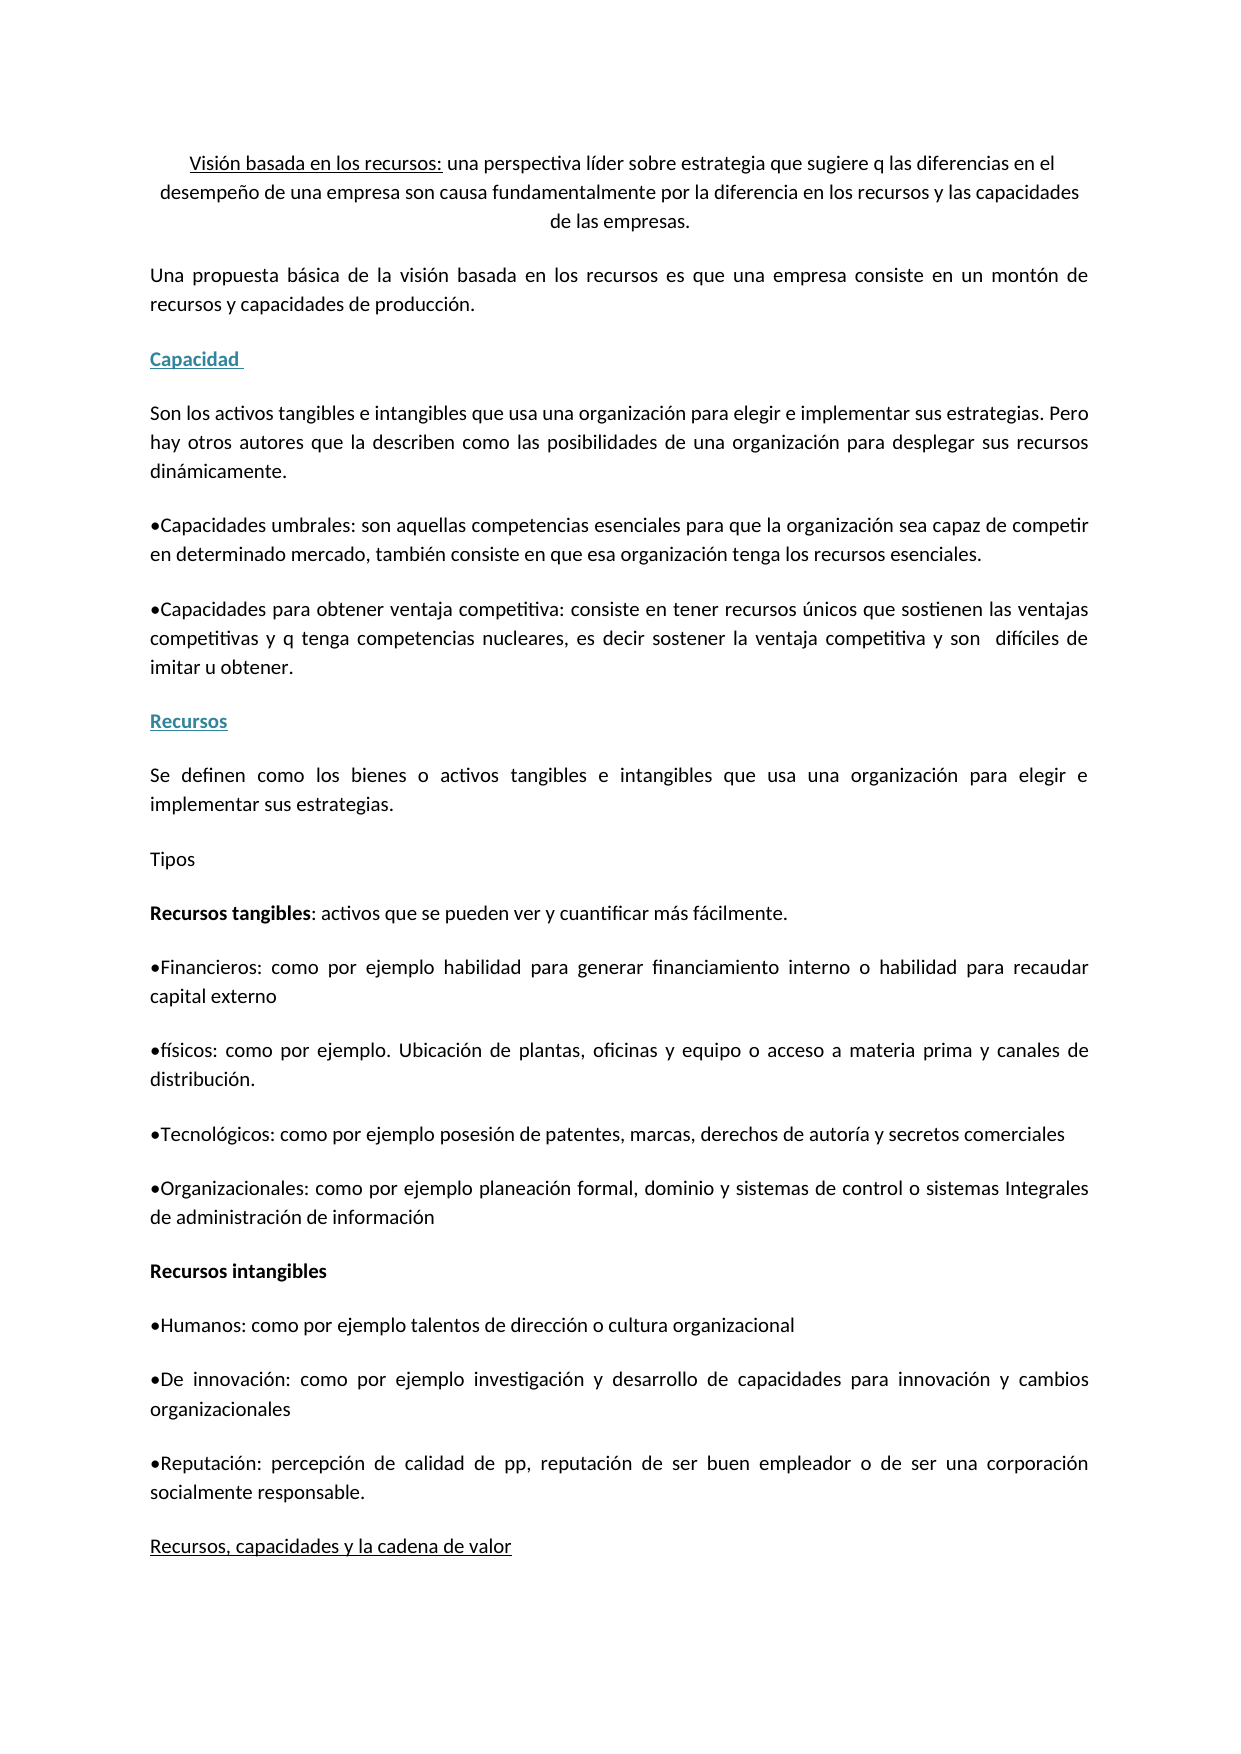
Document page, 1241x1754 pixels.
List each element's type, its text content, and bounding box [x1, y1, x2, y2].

text •físicos: como por ejemplo. Ubicación de plantas, oficinas y equipo o acceso a materia prima y canales de distribución. [150, 1037, 1090, 1092]
text Una propuesta básica de la visión basada en los recursos es que una empresa consiste en un montón de recursos y capacidades de producción. [150, 262, 1090, 317]
text Capacidad [150, 346, 1090, 371]
text Recursos [150, 708, 1090, 734]
text Recursos intangibles [150, 1258, 1090, 1284]
text •Capacidades umbrales: son aquellas competencias esenciales para que la organización sea capaz de competir en determinado mercado, también consiste en que esa organización tenga los recursos esenciales. [150, 512, 1090, 567]
text •De innovación: como por ejemplo investigación y desarrollo de capacidades para innovación y cambios organizacionales [150, 1367, 1090, 1421]
text Recursos tangibles: activos que se pueden ver y cuantificar más fácilmente. [150, 900, 1090, 925]
text Se definen como los bienes o activos tangibles e intangibles que usa una organización para elegir e implementar sus estrategias. [150, 762, 1090, 817]
text •Financieros: como por ejemplo habilidad para generar financiamiento interno o habilidad para recaudar capital externo [150, 954, 1090, 1009]
text •Reputación: percepción de calidad de pp, reputación de ser buen empleador o de ser una corporación socialmente responsable. [150, 1450, 1090, 1504]
text Recursos, capacidades y la cadena de valor [150, 1533, 1090, 1559]
text Tipos [150, 846, 1090, 871]
text •Tecnológicos: como por ejemplo posesión de patentes, marcas, derechos de autoría y secretos comerciales [150, 1121, 1090, 1146]
text •Organizacionales: como por ejemplo planeación formal, dominio y sistemas de control o sistemas Integrales de administración de información [150, 1175, 1090, 1229]
text •Capacidades para obtener ventaja competitiva: consiste en tener recursos únicos que sostienen las ventajas competitivas y q tenga competencias nucleares, es decir sostener la ventaja competitiva y son difíciles de imitar u obtener. [150, 596, 1090, 679]
text Son los activos tangibles e intangibles que usa una organización para elegir e implementar sus estrategias. Pero hay otros autores que la describen como las posibilidades de una organización para desplegar sus recursos dinámicamente. [150, 400, 1090, 484]
text •Humanos: como por ejemplo talentos de dirección o cultura organizacional [150, 1312, 1090, 1338]
text Visión basada en los recursos: una perspectiva líder sobre estrategia que sugiere q las diferencias en el desempeño de una empresa son causa fundamentalmente por la diferencia en los recursos y las capacidades de las empresas. [150, 150, 1090, 234]
